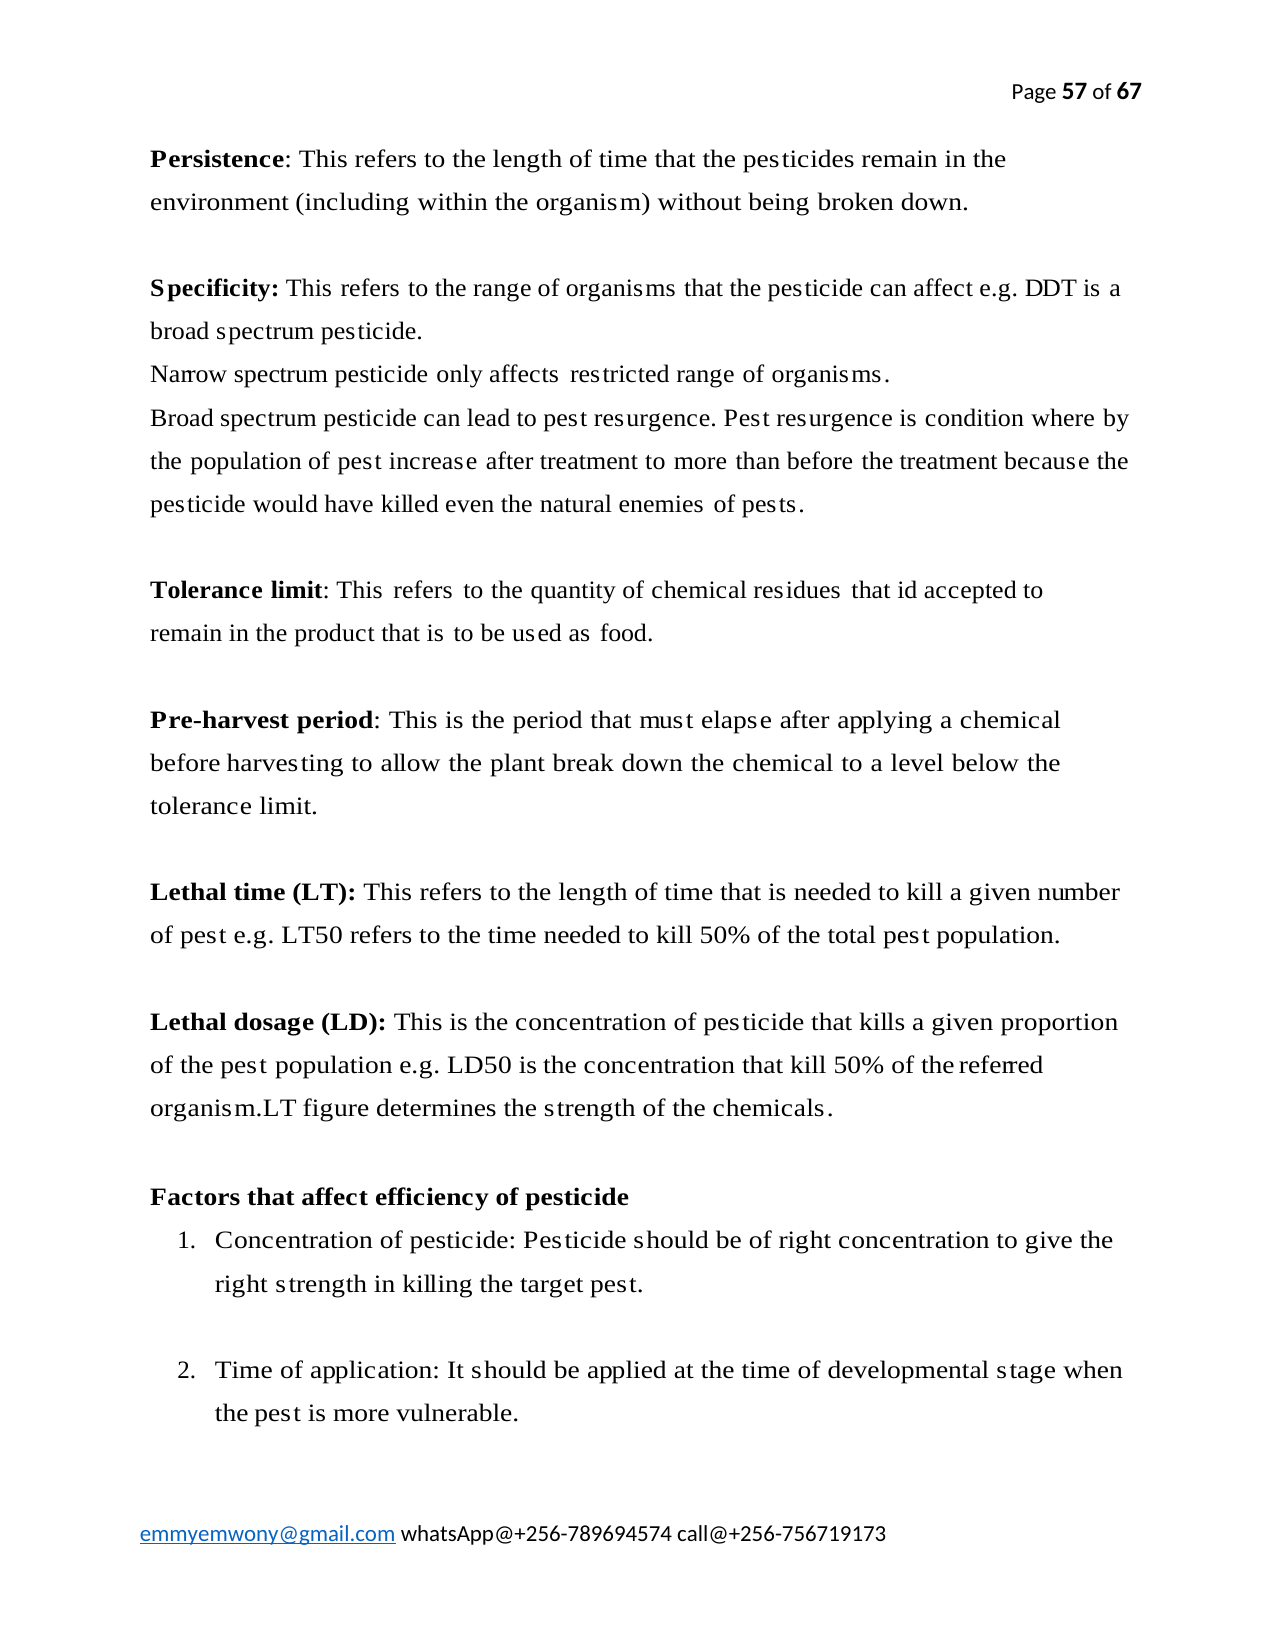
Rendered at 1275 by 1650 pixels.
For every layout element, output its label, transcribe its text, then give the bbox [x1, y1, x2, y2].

text Tolerance limit: This refers to the quantity of chemical residues that id accepted to remain in the product that is to be used as food. [150, 575, 1121, 647]
text Persistence: This refers to the length of time that the pesticides remain in the environment (including within the organism) without being broken down. [150, 144, 1130, 216]
text Narrow spectrum pesticide only affects restricted range of organisms. [150, 359, 1129, 388]
list Concentration of pesticide: Pesticide should be of right concentration to give the right strength in killing the target pest. [177, 1226, 1142, 1297]
text Pre-harvest period: This is the period that must elapse after applying a chemical before harvesting to allow the plant break down the chemical to a level below the tolerance limit. [150, 705, 1061, 820]
text Factors that affect efficiency of pesticide [150, 1182, 642, 1211]
text Lethal time (LT): This refers to the length of time that is needed to kill a given number of pest e.g. LT50 refers to the time needed to kill 50% of the total pest population. [150, 877, 1130, 949]
text Specificity: This refers to the range of organisms that the pesticide can affect e.g. DDT is a broad spectrum pesticide. [150, 273, 1129, 345]
text Lethal dosage (LD): This is the concentration of pesticide that kills a given proportion of the pest population e.g. LD50 is the concentration that kill 50% of the referred organism.LT figure determines the strength of the chemicals. [150, 1007, 1123, 1122]
text Broad spectrum pesticide can lead to pest resurgence. Pest resurgence is condition where by the population of pest increase after treatment to more than before the treatment because the pesticide would have killed even the natural enemies of pests. [150, 403, 1129, 518]
list Time of application: It should be applied at the time of developmental stage when the pest is more vulnerable. [177, 1355, 1123, 1427]
